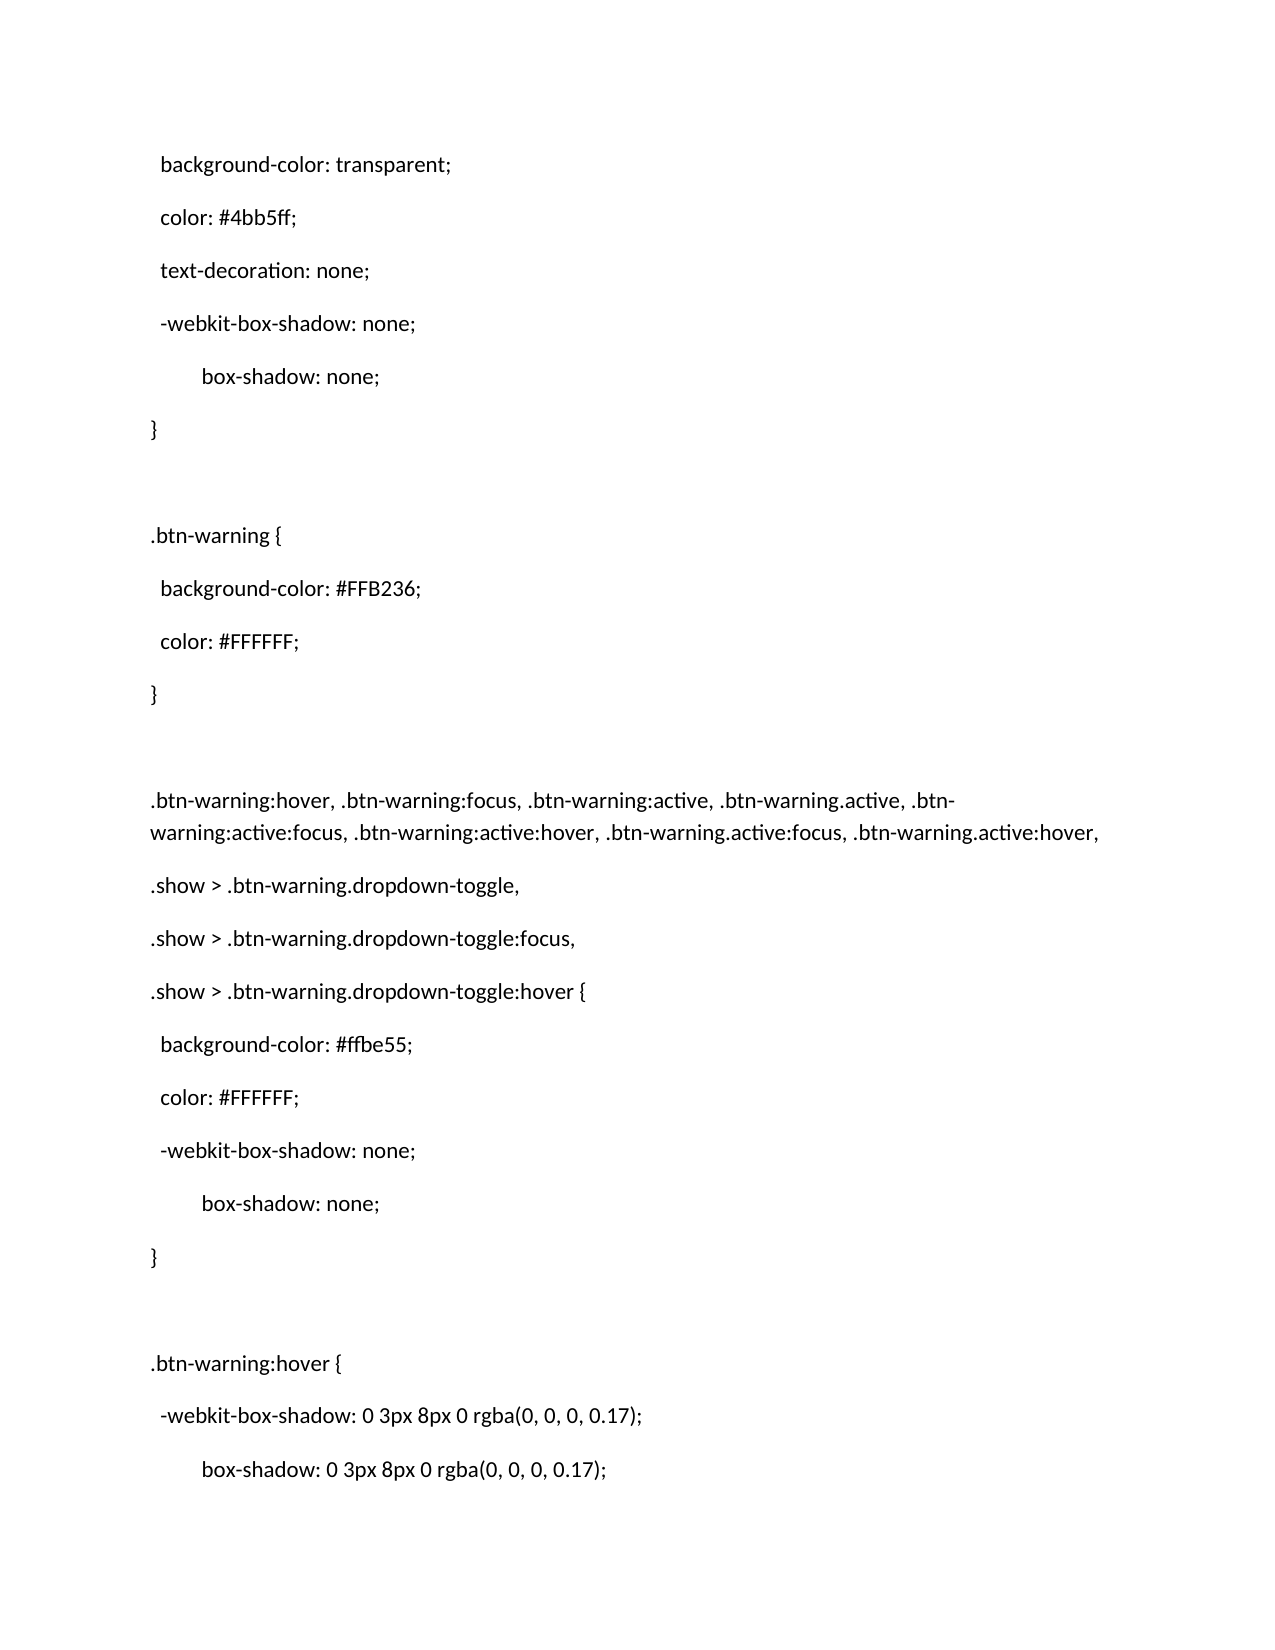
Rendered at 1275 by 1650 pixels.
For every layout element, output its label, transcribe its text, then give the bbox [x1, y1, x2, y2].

text color: #FFFFFF; [150, 627, 1125, 655]
text } [150, 415, 1125, 443]
text color: #4bb5ff; [150, 203, 1125, 231]
text box-shadow: none; [150, 362, 1125, 390]
text .show > .btn-warning.dropdown-toggle:hover { [150, 977, 1125, 1006]
text } [150, 680, 1125, 708]
text -webkit-box-shadow: none; [150, 309, 1125, 337]
text text-decoration: none; [150, 256, 1125, 284]
text .show > .btn-warning.dropdown-toggle:focus, [150, 924, 1125, 952]
text background-color: #FFB236; [150, 574, 1125, 602]
text background-color: transparent; [150, 150, 1125, 178]
text -webkit-box-shadow: 0 3px 8px 0 rgba(0, 0, 0, 0.17); [150, 1402, 1125, 1430]
text .btn-warning:hover, .btn-warning:focus, .btn-warning:active, .btn-warning.active, .btn-warning:active:focus, .btn-warning:active:hover, .btn-warning.active:focus, .btn-warning.active:hover, [150, 786, 1125, 846]
text } [150, 1243, 1125, 1271]
text box-shadow: 0 3px 8px 0 rgba(0, 0, 0, 0.17); [150, 1455, 1125, 1483]
text .btn-warning { [150, 521, 1125, 549]
text box-shadow: none; [150, 1189, 1125, 1218]
text -webkit-box-shadow: none; [150, 1137, 1125, 1164]
text .btn-warning:hover { [150, 1349, 1125, 1377]
text .show > .btn-warning.dropdown-toggle, [150, 871, 1125, 899]
text color: #FFFFFF; [150, 1083, 1125, 1112]
text background-color: #ffbe55; [150, 1031, 1125, 1058]
